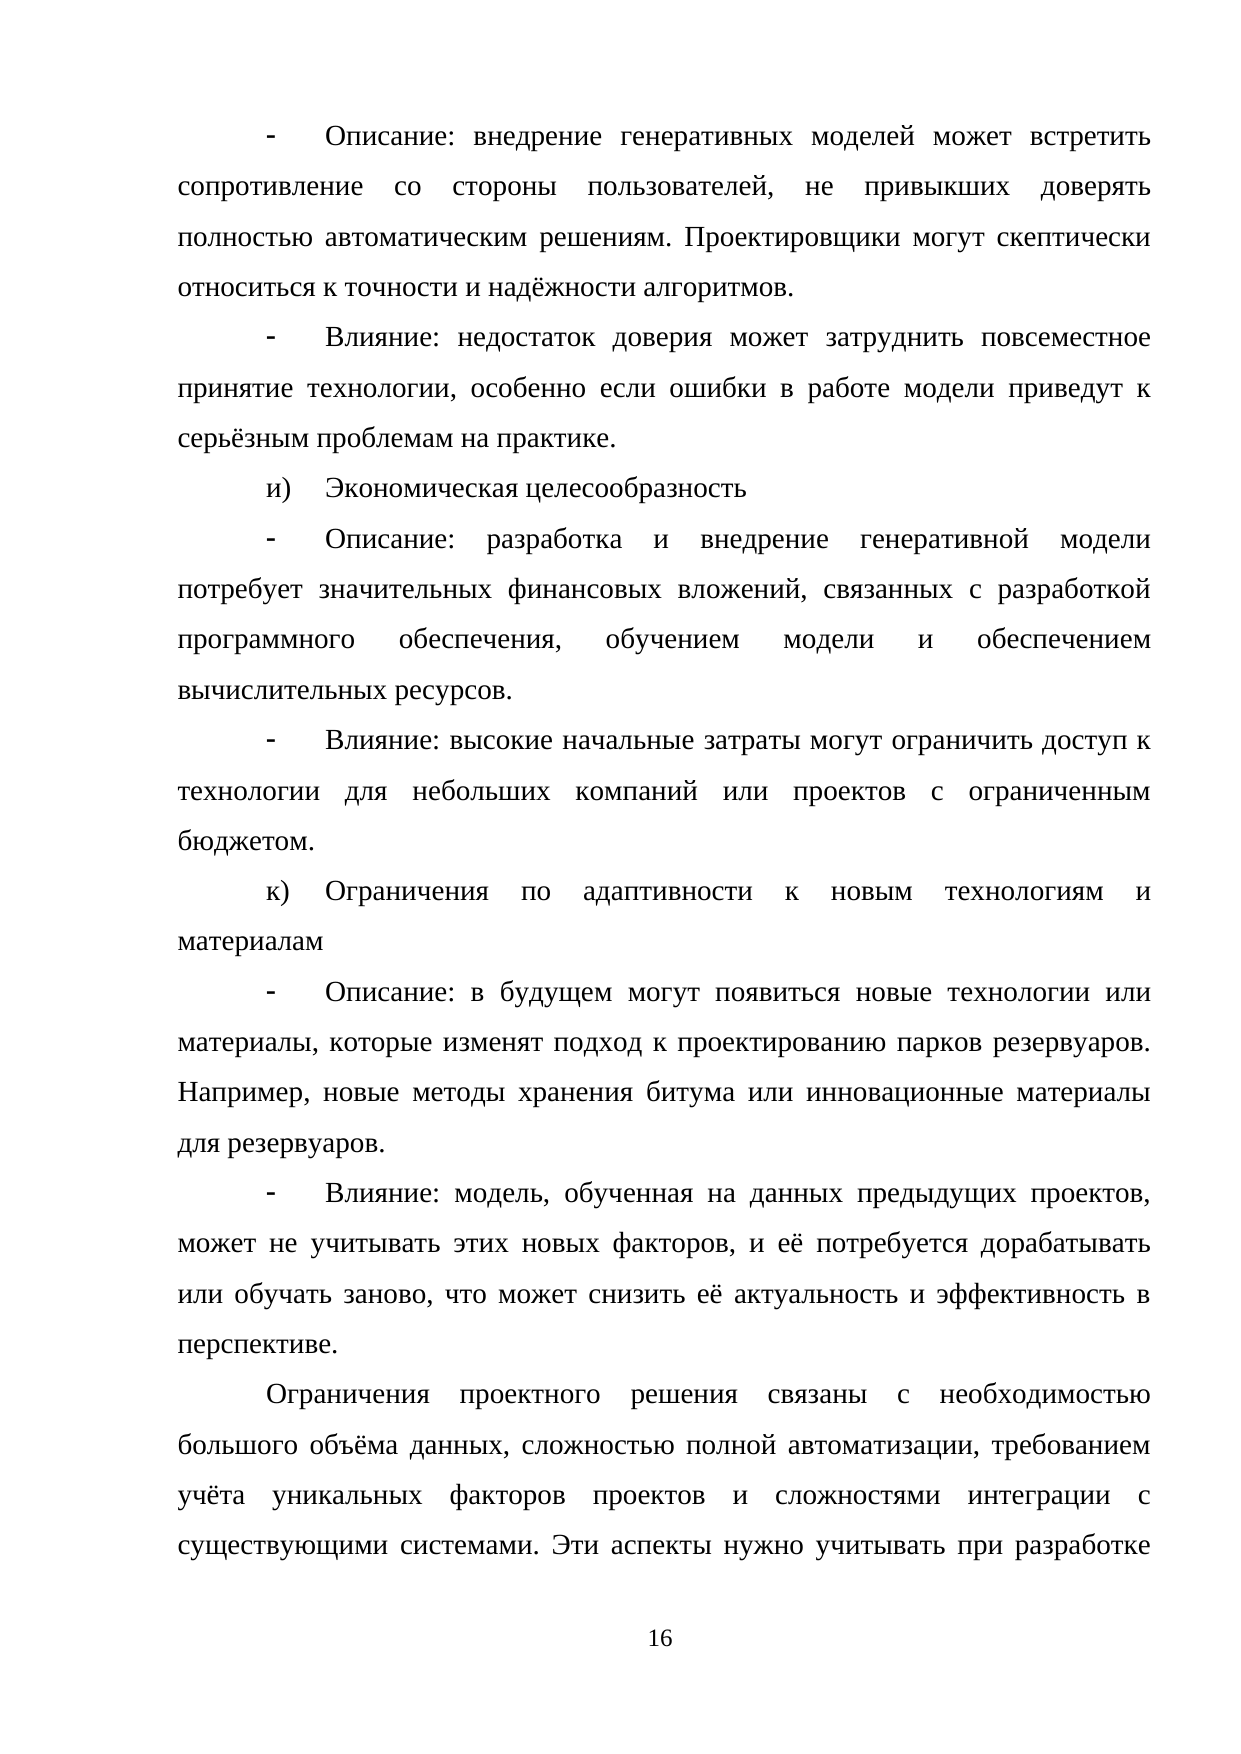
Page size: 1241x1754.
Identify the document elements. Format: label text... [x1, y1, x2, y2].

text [177, 1377, 1152, 1561]
list Описание: в будущем могут появиться новые технологии или материалы, которые изменят подход к проектированию парков резервуаров. Например, новые методы хранения битума или инновационные материалы для резервуаров. [177, 974, 1152, 1158]
list Влияние: высокие начальные затраты могут ограничить доступ к технологии для небольших компаний или проектов с ограниченным бюджетом. [177, 722, 1152, 856]
list Описание: разработка и внедрение генеративной модели потребует значительных финансовых вложений, связанных с разработкой программного обеспечения, обучением модели и обеспечением вычислительных ресурсов. [177, 521, 1152, 705]
list Влияние: недостаток доверия может затруднить повсеместное принятие технологии, особенно если ошибки в работе модели приведут к серьёзным проблемам на практике. [177, 319, 1152, 454]
list Экономическая целесообразность [177, 471, 1152, 504]
list Описание: внедрение генеративных моделей может встретить сопротивление со стороны пользователей, не привыкших доверять полностью автоматическим решениям. Проектировщики могут скептически относиться к точности и надёжности алгоритмов. [177, 118, 1152, 303]
list Ограничения по адаптивности к новым технологиям и материалам [177, 873, 1152, 957]
list Влияние: модель, обученная на данных предыдущих проектов, может не учитывать этих новых факторов, и её потребуется дорабатывать или обучать заново, что может снизить её актуальность и эффективность в перспективе. [177, 1175, 1152, 1360]
